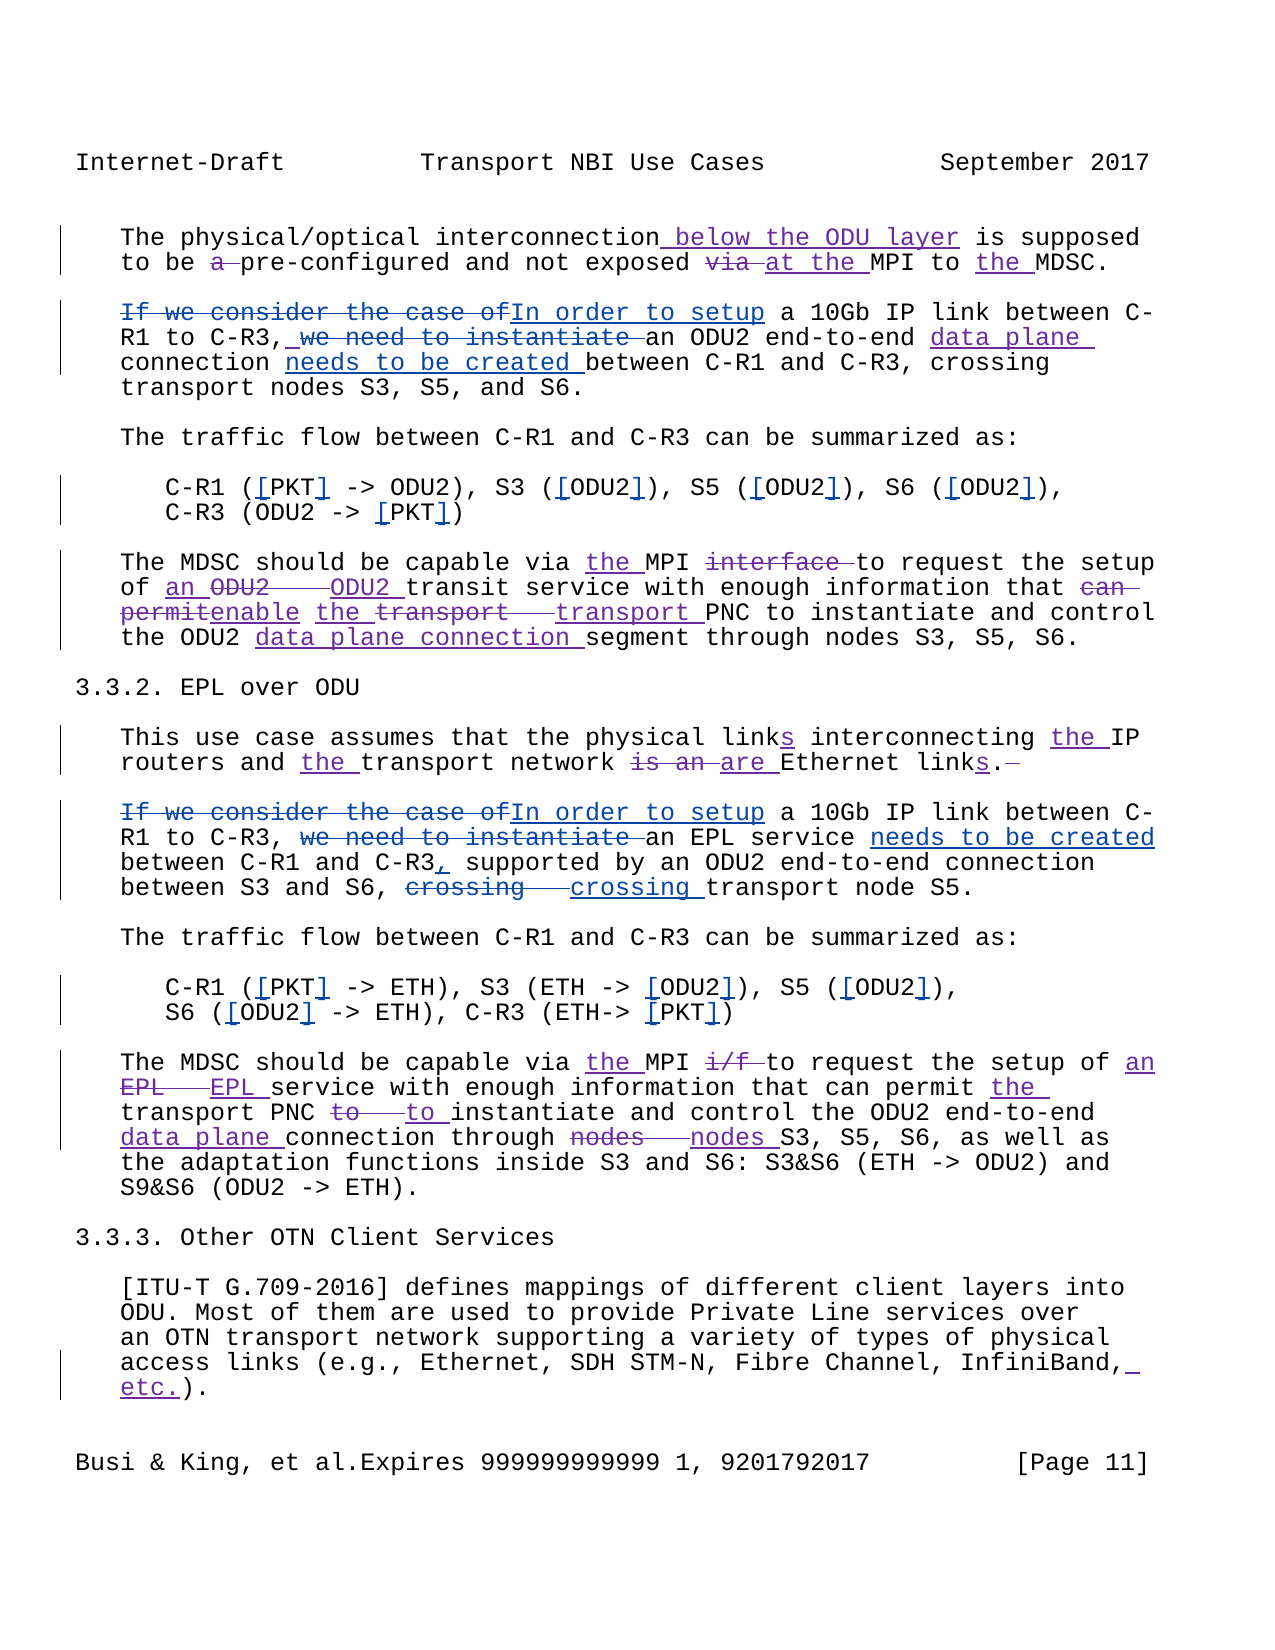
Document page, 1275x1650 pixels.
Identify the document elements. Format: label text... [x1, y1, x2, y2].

text C-R1 (PKT -> ODU2), S3 (ODU2), S5 (ODU2), S6 (ODU2), C-R3 (ODU2 -> PKT) [165, 475, 1155, 525]
text C-R1 (PKT -> ETH), S3 (ETH -> ODU2), S5 (ODU2), S6 (ODU2 -> ETH), C-R3 (ETH-> PKT) [165, 975, 1155, 1025]
text The physical/optical interconnection is supposed to be pre-configured and not exposed MPI to MDSC. [120, 225, 1155, 275]
subtitle EPL over ODU [75, 675, 1155, 700]
text a 10Gb IP link between C-R1 to C-R3, an EPL service between C-R1 and C-R3 supported by an ODU2 end-to-end connection between S3 and S6, transport node S5. [120, 800, 1155, 900]
text a 10Gb IP link between C-R1 to C-R3,an ODU2 end-to-end connection between C-R1 and C-R3, crossing transport nodes S3, S5, and S6. [120, 300, 1155, 400]
subtitle Other OTN Client Services [75, 1225, 1155, 1250]
text This use case assumes that the physical link interconnecting IP routers and transport network Ethernet link. [120, 725, 1155, 775]
text The MDSC should be capable via MPI to request the setup of transit service with enough information that PNC to instantiate and control the ODU2 segment through nodes S3, S5, S6. [120, 550, 1155, 650]
text [ITU-T G.709-2016] defines mappings of different client layers into ODU. Most of them are used to provide Private Line services over an OTN transport network supporting a variety of types of physical access links (e.g., Ethernet, SDH STM-N, Fibre Channel, InfiniBand,). [120, 1275, 1155, 1400]
text The traffic flow between C-R1 and C-R3 can be summarized as: [120, 925, 1155, 950]
text The traffic flow between C-R1 and C-R3 can be summarized as: [120, 425, 1155, 450]
text The MDSC should be capable via MPI to request the setup of service with enough information that can permit transport PNC instantiate and control the ODU2 end-to-end connection through S3, S5, S6, as well as the adaptation functions inside S3 and S6: S3&S6 (ETH -> ODU2) and S9&S6 (ODU2 -> ETH). [120, 1050, 1155, 1200]
